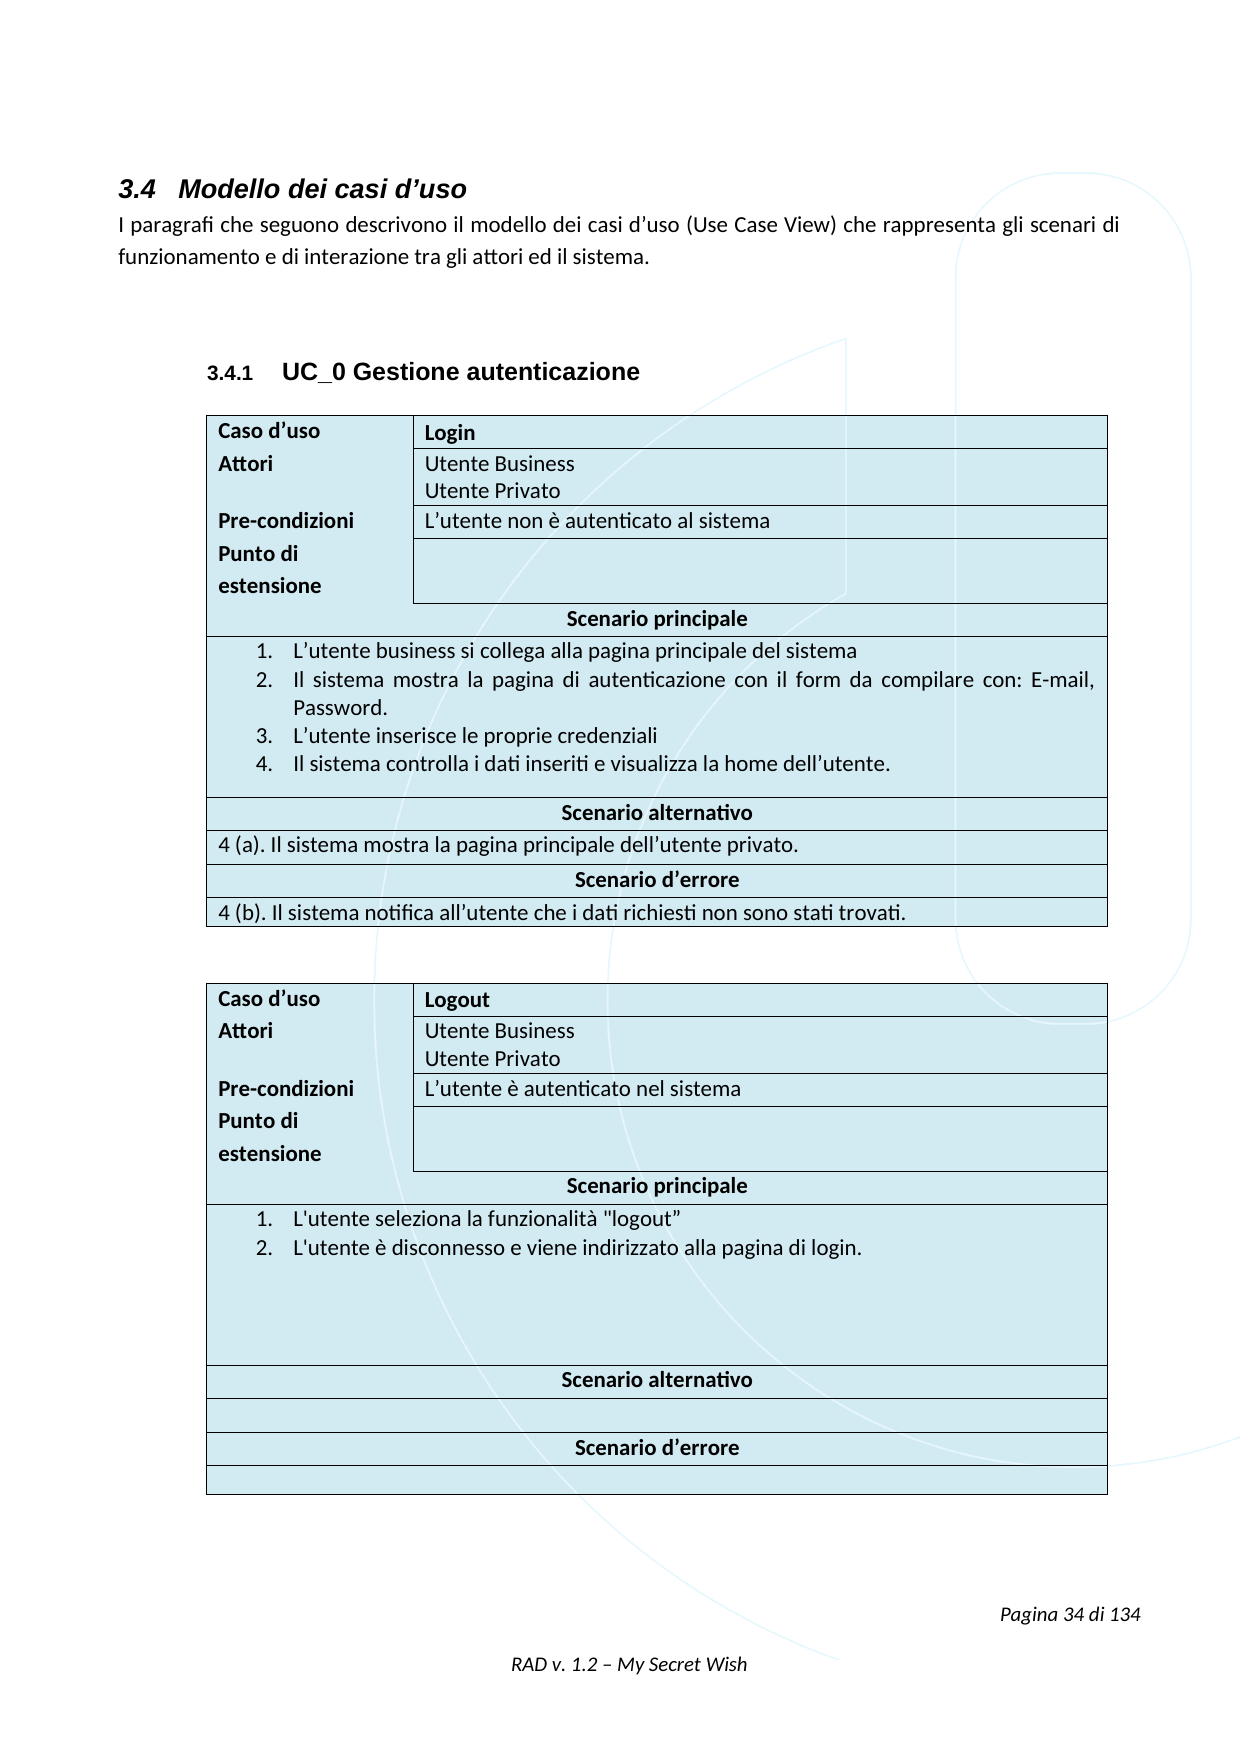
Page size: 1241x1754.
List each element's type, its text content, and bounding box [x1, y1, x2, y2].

table_cell [414, 539, 1107, 603]
table_cell [414, 1107, 1107, 1171]
table_cell L’utente business si collega alla pagina principale del sistema Il sistema mostra la pagina di autenticazione con il form da compilare con: E-mail, Password. L’utente inserisce le proprie credenziali Il sistema controlla i dati inseriti e visualizza la home dell’utente. [207, 637, 1107, 797]
table_cell Utente Business Utente Privato [414, 1017, 1107, 1073]
table_header Caso d’uso [207, 416, 413, 448]
table_cell 4 (b). Il sistema notifica all’utente che i dati richiesti non sono stati trovati. [207, 898, 1107, 926]
table_cell L’utente è autenticato nel sistema [414, 1074, 1107, 1106]
table_cell Scenario alternativo [207, 1366, 1107, 1397]
table_cell Punto di estensione [207, 538, 413, 603]
table_cell 4 (a). Il sistema mostra la pagina principale dell’utente privato. [207, 831, 1107, 864]
table_cell Pre-condizioni [207, 1073, 413, 1106]
table_cell Scenario d’errore [207, 1433, 1107, 1464]
table_cell Scenario alternativo [207, 798, 1107, 829]
subtitle UC_0 Gestione autenticazione [207, 357, 1122, 386]
table_cell [207, 1399, 1107, 1432]
table_cell Scenario principale [207, 603, 1107, 636]
table_cell Utente Business Utente Privato [414, 449, 1107, 505]
table_cell Attori [207, 448, 413, 505]
table_cell Punto di estensione [207, 1106, 413, 1171]
picture [373, 172, 1241, 1660]
table_cell Pre-condizioni [207, 505, 413, 538]
table_cell Scenario d’errore [207, 865, 1107, 897]
table_header Logout [414, 984, 1107, 1016]
table_cell L'utente seleziona la funzionalità "logout” L'utente è disconnesso e viene indirizzato alla pagina di login. [207, 1205, 1107, 1364]
table_cell Scenario principale [207, 1171, 1107, 1203]
table_header Login [414, 416, 1107, 448]
table_header Caso d’uso [207, 984, 413, 1016]
subtitle Modello dei casi d’uso [118, 173, 1122, 204]
table_cell [207, 1466, 1107, 1494]
table_cell Attori [207, 1016, 413, 1073]
text I paragrafi che seguono descrivono il modello dei casi d’uso (Use Case View) che rappresenta gli scenari di funzionamento e di interazione tra gli attori ed il sistema. [118, 210, 1122, 270]
table_cell L’utente non è autenticato al sistema [414, 506, 1107, 538]
